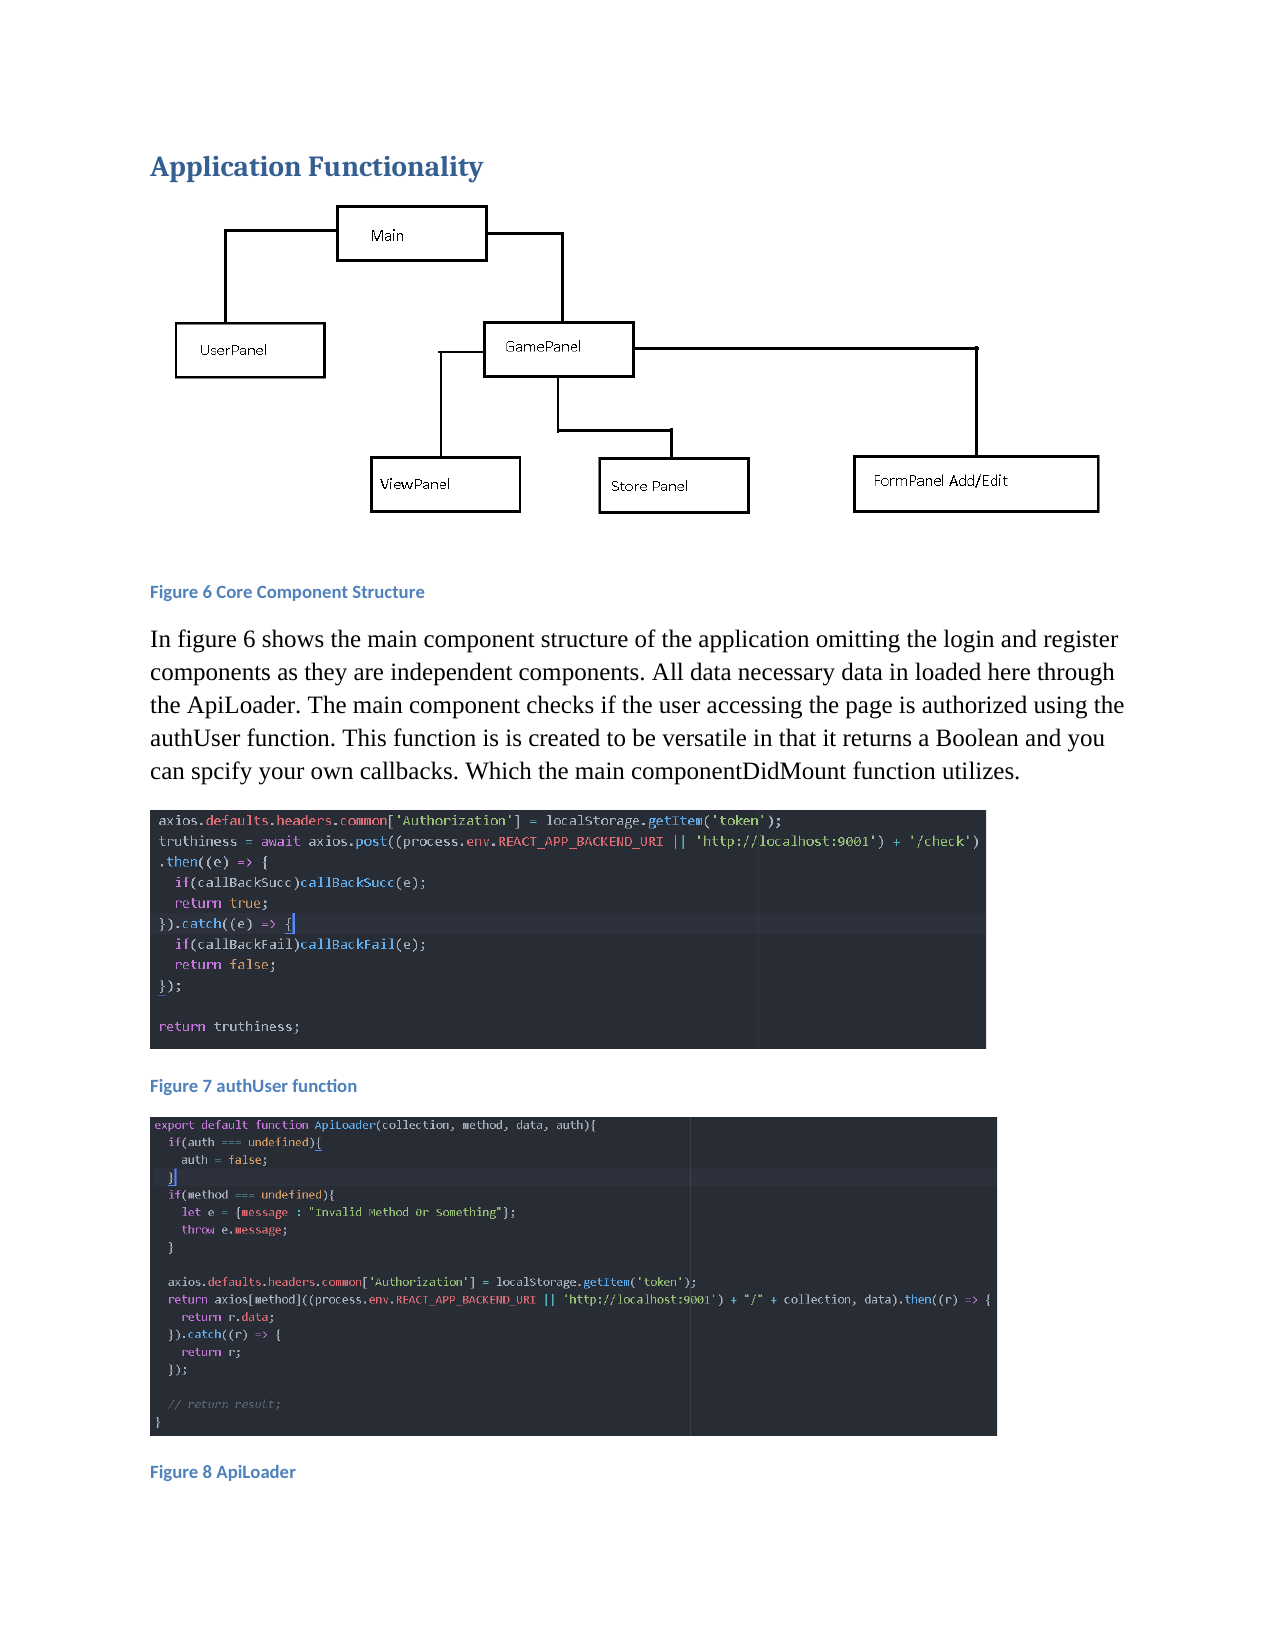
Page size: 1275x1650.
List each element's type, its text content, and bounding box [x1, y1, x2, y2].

text Figure 7 authUser function [150, 1074, 1125, 1097]
picture [150, 188, 1125, 556]
text In figure 6 shows the main component structure of the application omitting the login and register components as they are independent components. All data necessary data in loaded here through the ApiLoader. The main component checks if the user accessing the page is authorized using the authUser function. This function is is created to be versatile in that it returns a Boolean and you can spcify your own callbacks. Which the main componentDidMount function utilizes. [150, 624, 1125, 785]
text Figure 8 ApiLoader [150, 1461, 1125, 1484]
text Figure 6 Core Component Structure [150, 580, 1125, 603]
picture [150, 810, 987, 1049]
subtitle Application Functionality [150, 150, 1125, 183]
picture [150, 1117, 998, 1436]
